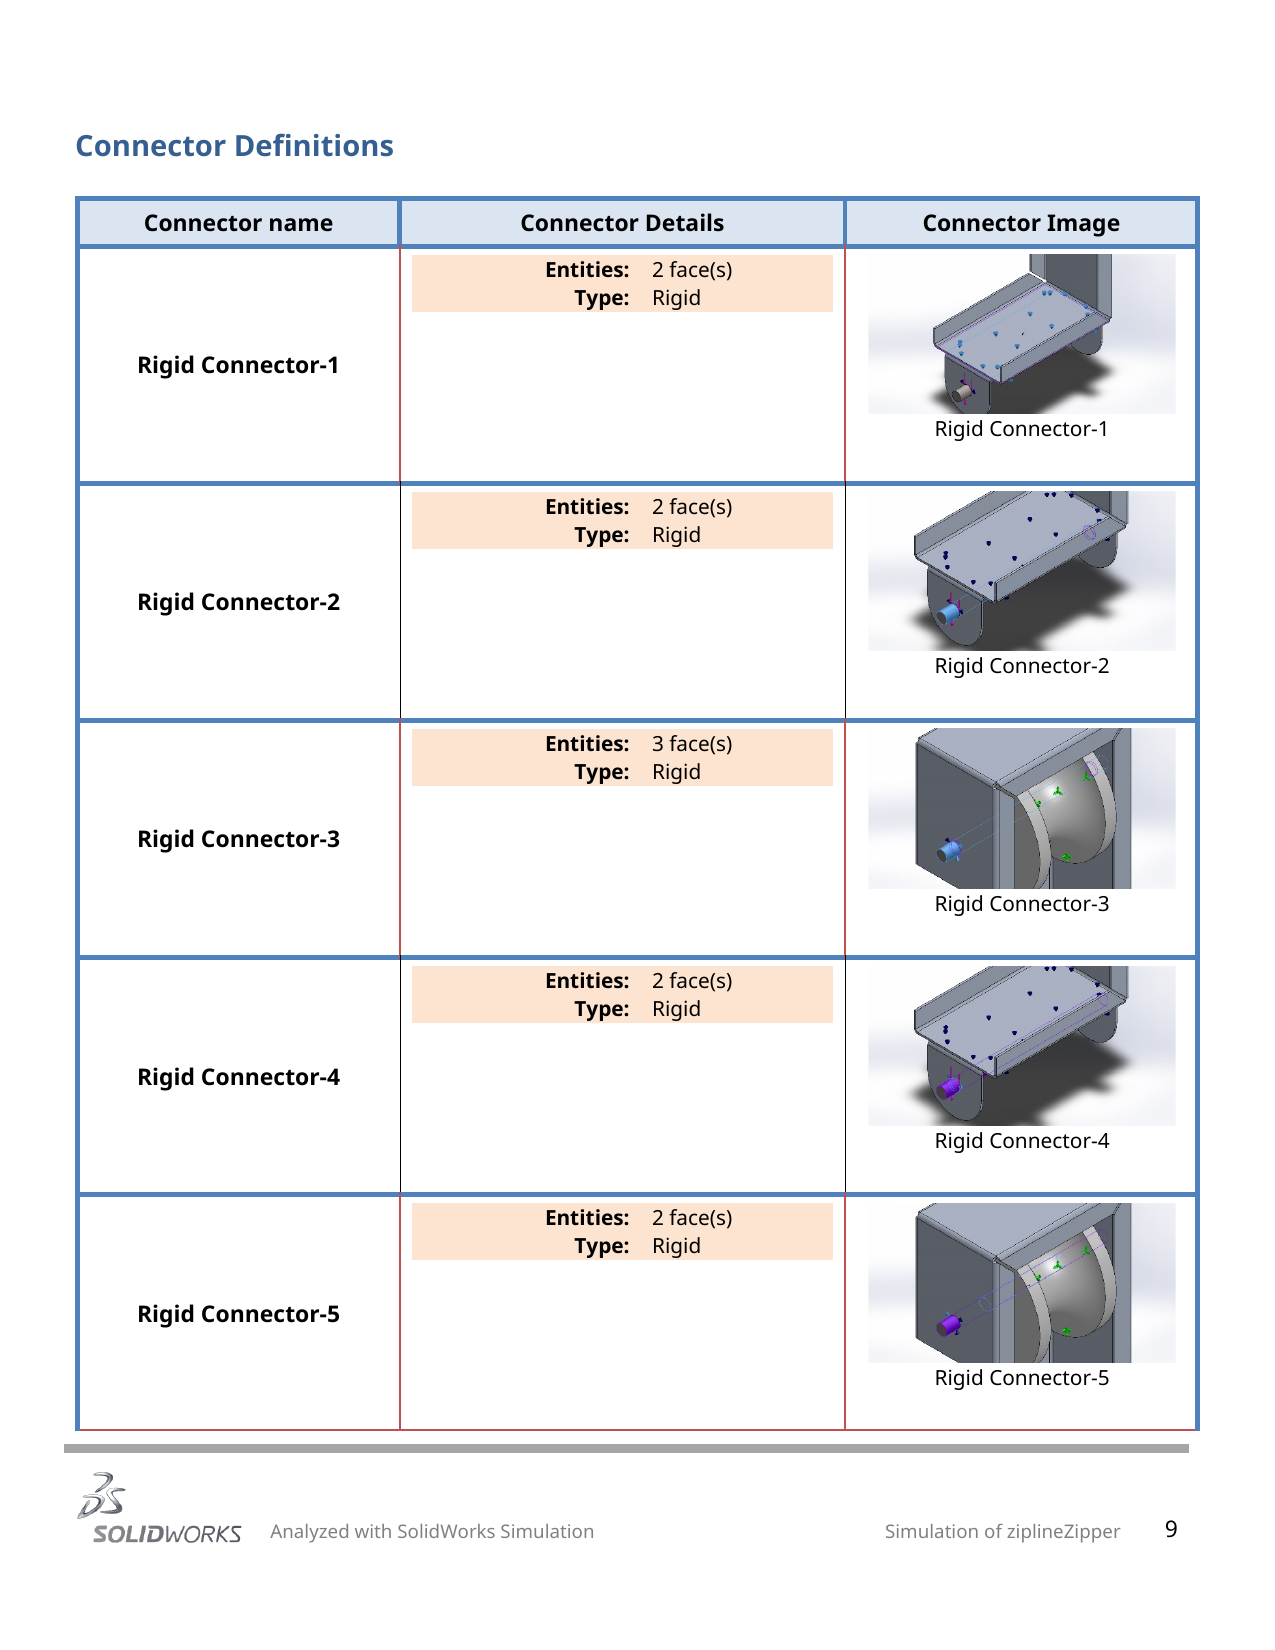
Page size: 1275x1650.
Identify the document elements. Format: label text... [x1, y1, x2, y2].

picture [868, 1203, 1176, 1363]
table_header Connector Definitions [64, 75, 1211, 1431]
picture [75, 1453, 243, 1544]
picture [868, 966, 1176, 1126]
picture [868, 728, 1176, 889]
picture [868, 491, 1176, 651]
picture [868, 254, 1176, 414]
